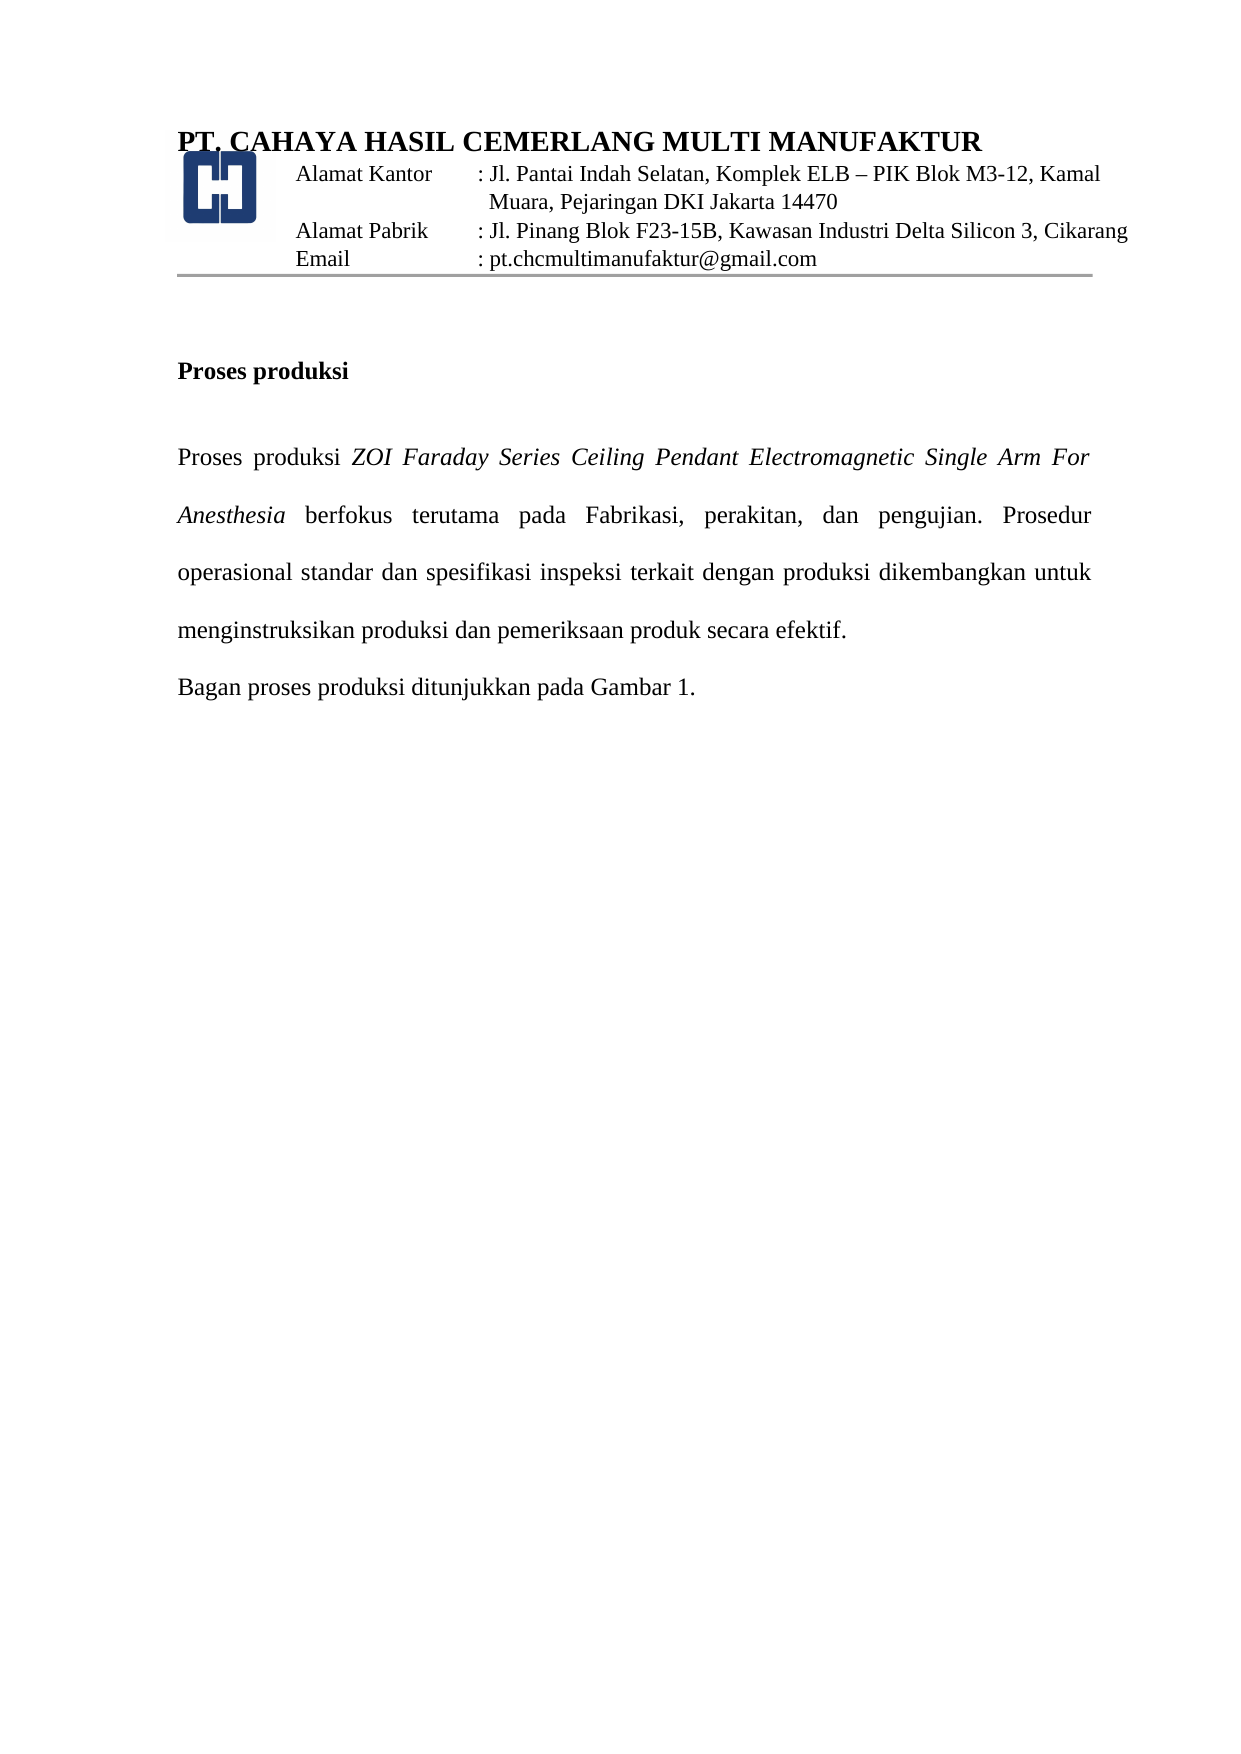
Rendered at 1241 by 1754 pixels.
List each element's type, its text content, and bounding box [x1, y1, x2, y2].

text Bagan proses produksi ditunjukkan pada Gambar 1. [177, 672, 1092, 701]
text Proses produksi ZOI Faraday Series Ceiling Pendant Electromagnetic Single Arm For Anesthesia berfokus terutama pada Fabrikasi, perakitan, dan pengujian. Prosedur operasional standar dan spesifikasi inspeksi terkait dengan produksi dikembangkan untuk menginstruksikan produksi dan pemeriksaan produk secara efektif. [177, 442, 1092, 644]
picture [164, 130, 277, 242]
text Proses produksi [177, 356, 1092, 385]
picture [256, 136, 262, 143]
